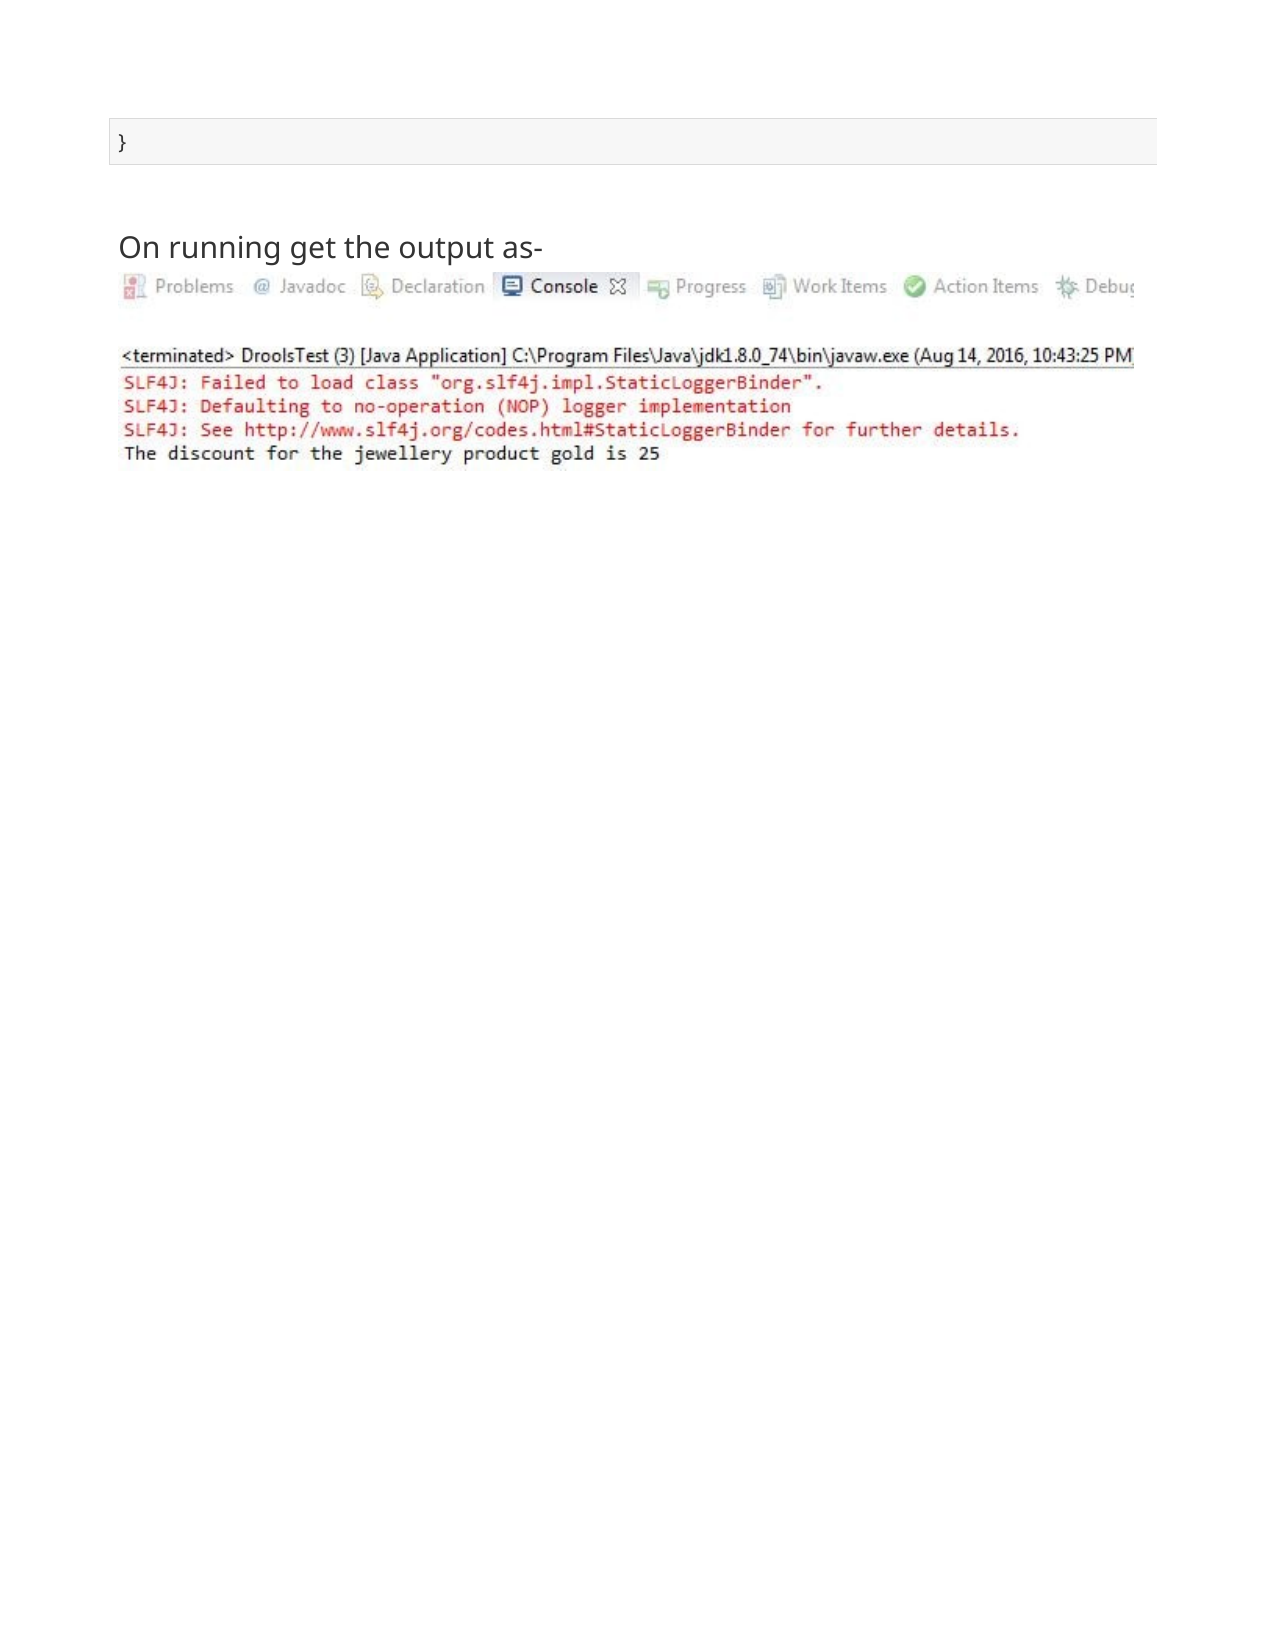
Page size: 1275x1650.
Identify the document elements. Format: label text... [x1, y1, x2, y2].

text } [110, 119, 1157, 164]
picture [118, 272, 1134, 471]
